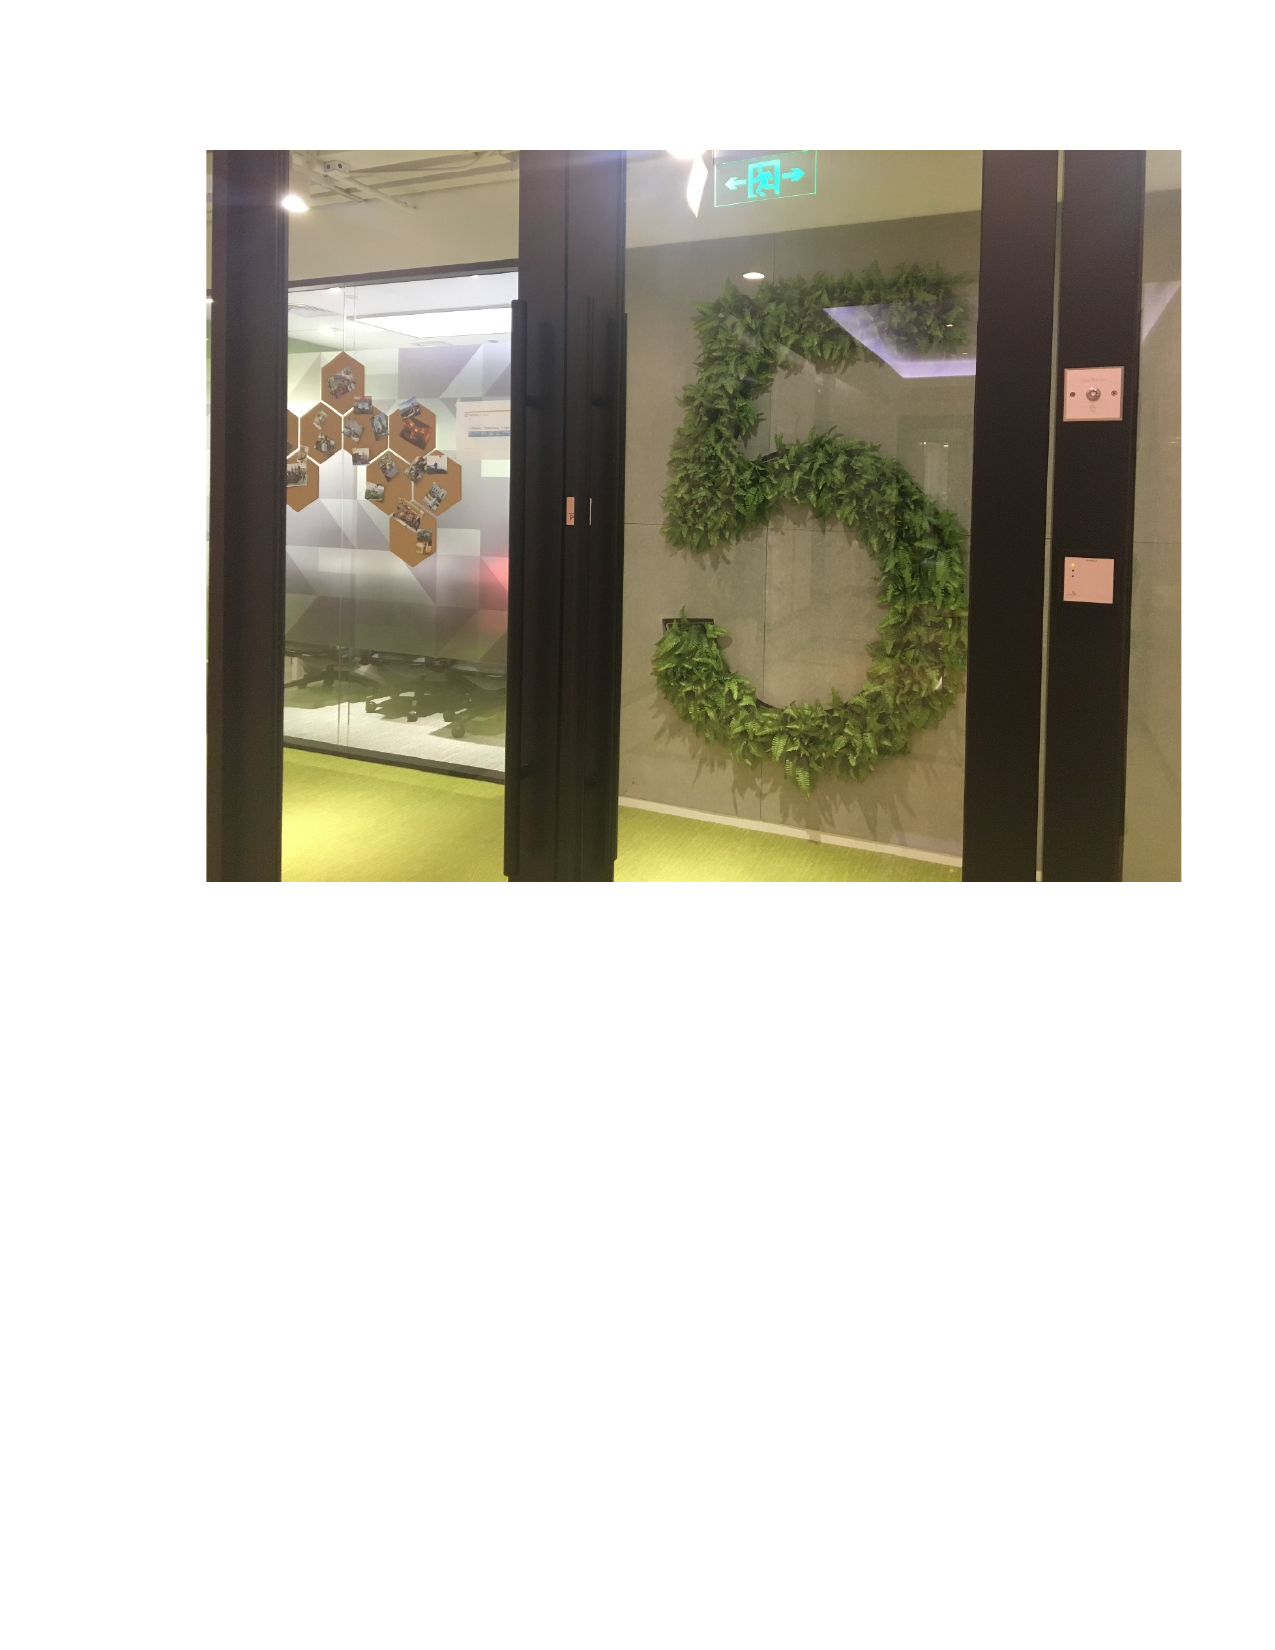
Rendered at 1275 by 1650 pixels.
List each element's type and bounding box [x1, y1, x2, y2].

picture [206, 150, 1182, 882]
